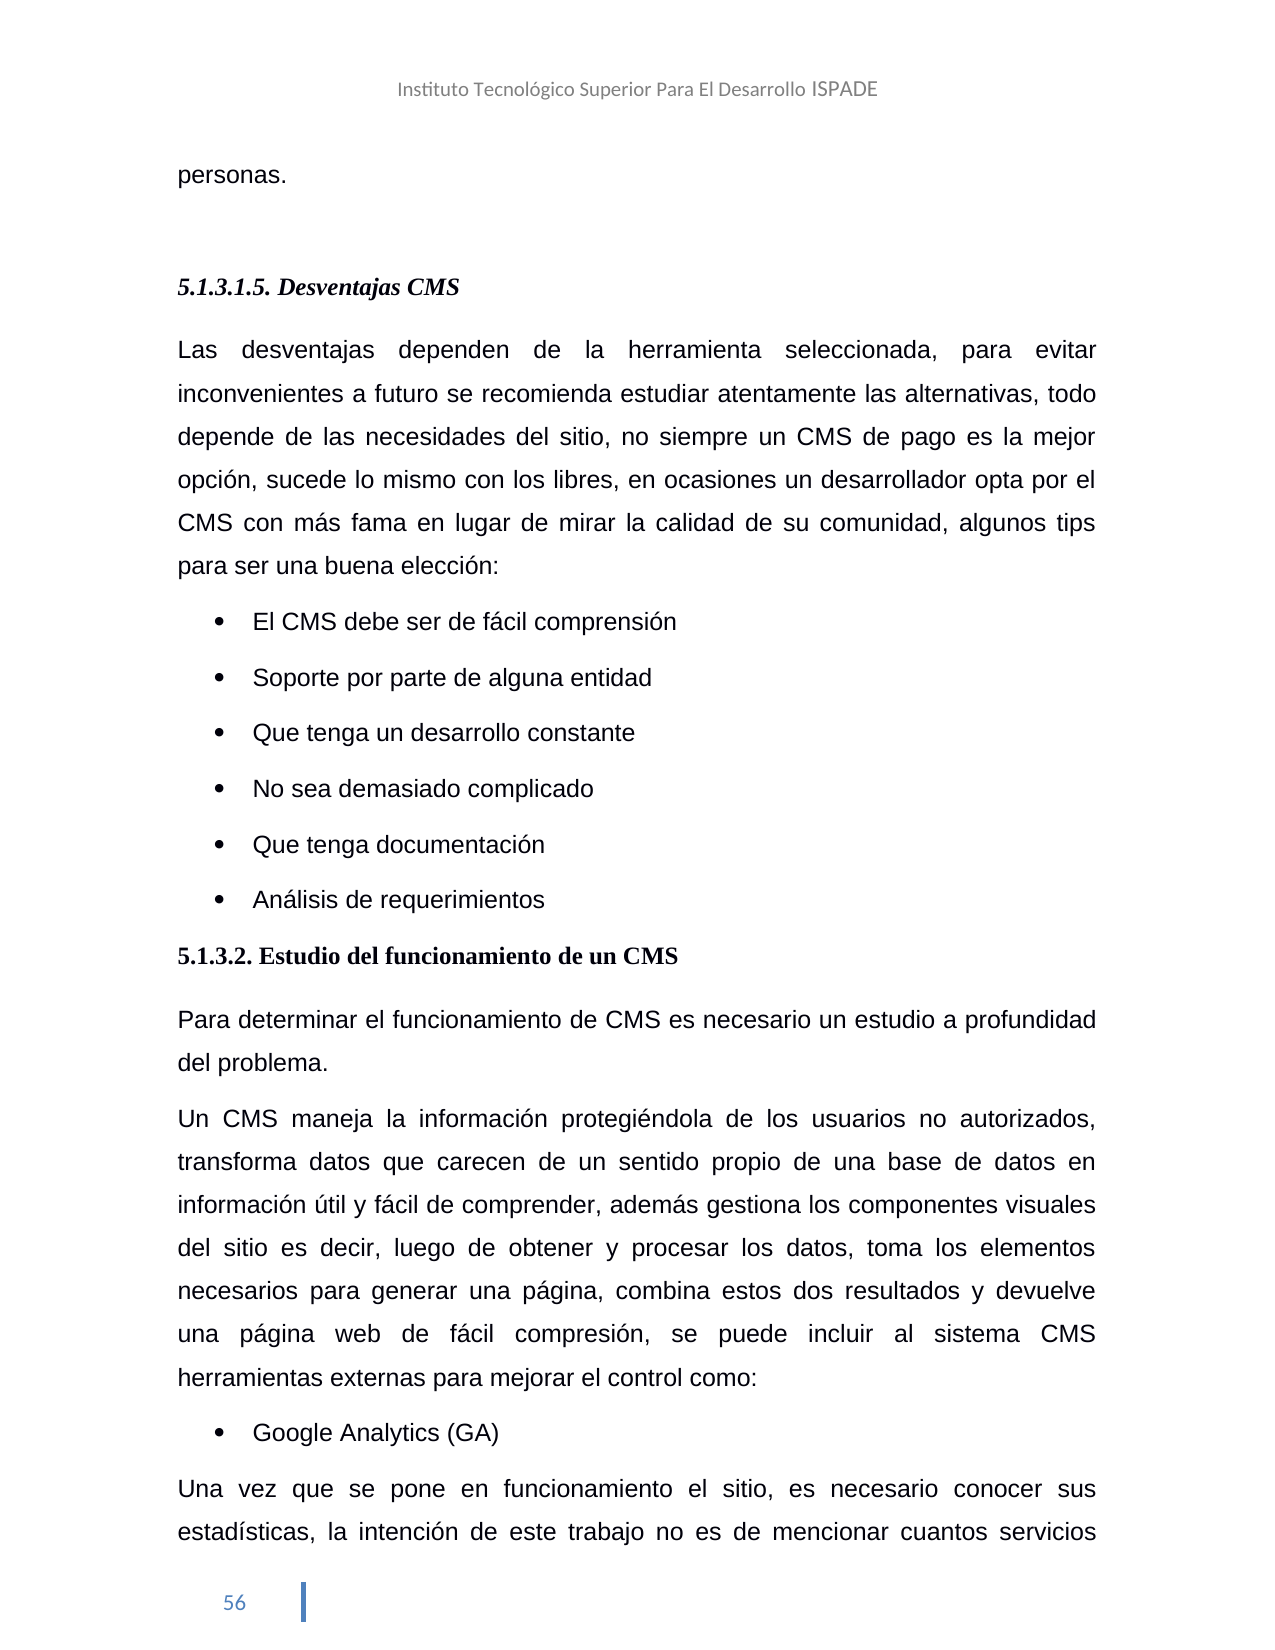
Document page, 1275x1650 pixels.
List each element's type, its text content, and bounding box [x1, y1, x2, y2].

text Para determinar el funcionamiento de CMS es necesario un estudio a profundidad del problema. [177, 1005, 1098, 1077]
list Soporte por parte de alguna entidad [215, 662, 1098, 691]
text Un CMS maneja la información protegiéndola de los usuarios no autorizados, transforma datos que carecen de un sentido propio de una base de datos en información útil y fácil de comprender, además gestiona los componentes visuales del sitio es decir, luego de obtener y procesar los datos, toma los elementos necesarios para generar una página, combina estos dos resultados y devuelve una página web de fácil compresión, se puede incluir al sistema CMS herramientas externas para mejorar el control como: [177, 1104, 1098, 1391]
list El CMS debe ser de fácil comprensión [215, 607, 1098, 636]
list Que tenga un desarrollo constante [215, 718, 1098, 747]
list Análisis de requerimientos [215, 885, 1098, 914]
text Las desventajas dependen de la herramienta seleccionada, para evitar inconvenientes a futuro se recomienda estudiar atentamente las alternativas, todo depende de las necesidades del sitio, no siempre un CMS de pago es la mejor opción, sucede lo mismo con los libres, en ocasiones un desarrollador opta por el CMS con más fama en lugar de mirar la calidad de su comunidad, algunos tips para ser una buena elección: [177, 336, 1098, 580]
list Google Analytics (GA) [215, 1418, 1098, 1447]
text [177, 160, 1098, 189]
text 5.1.3.1.5. Desventajas CMS [177, 272, 1098, 300]
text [177, 1474, 1098, 1546]
list No sea demasiado complicado [215, 774, 1098, 803]
list Que tenga documentación [215, 830, 1098, 858]
text 5.1.3.2. Estudio del funcionamiento de un CMS [177, 941, 1098, 970]
